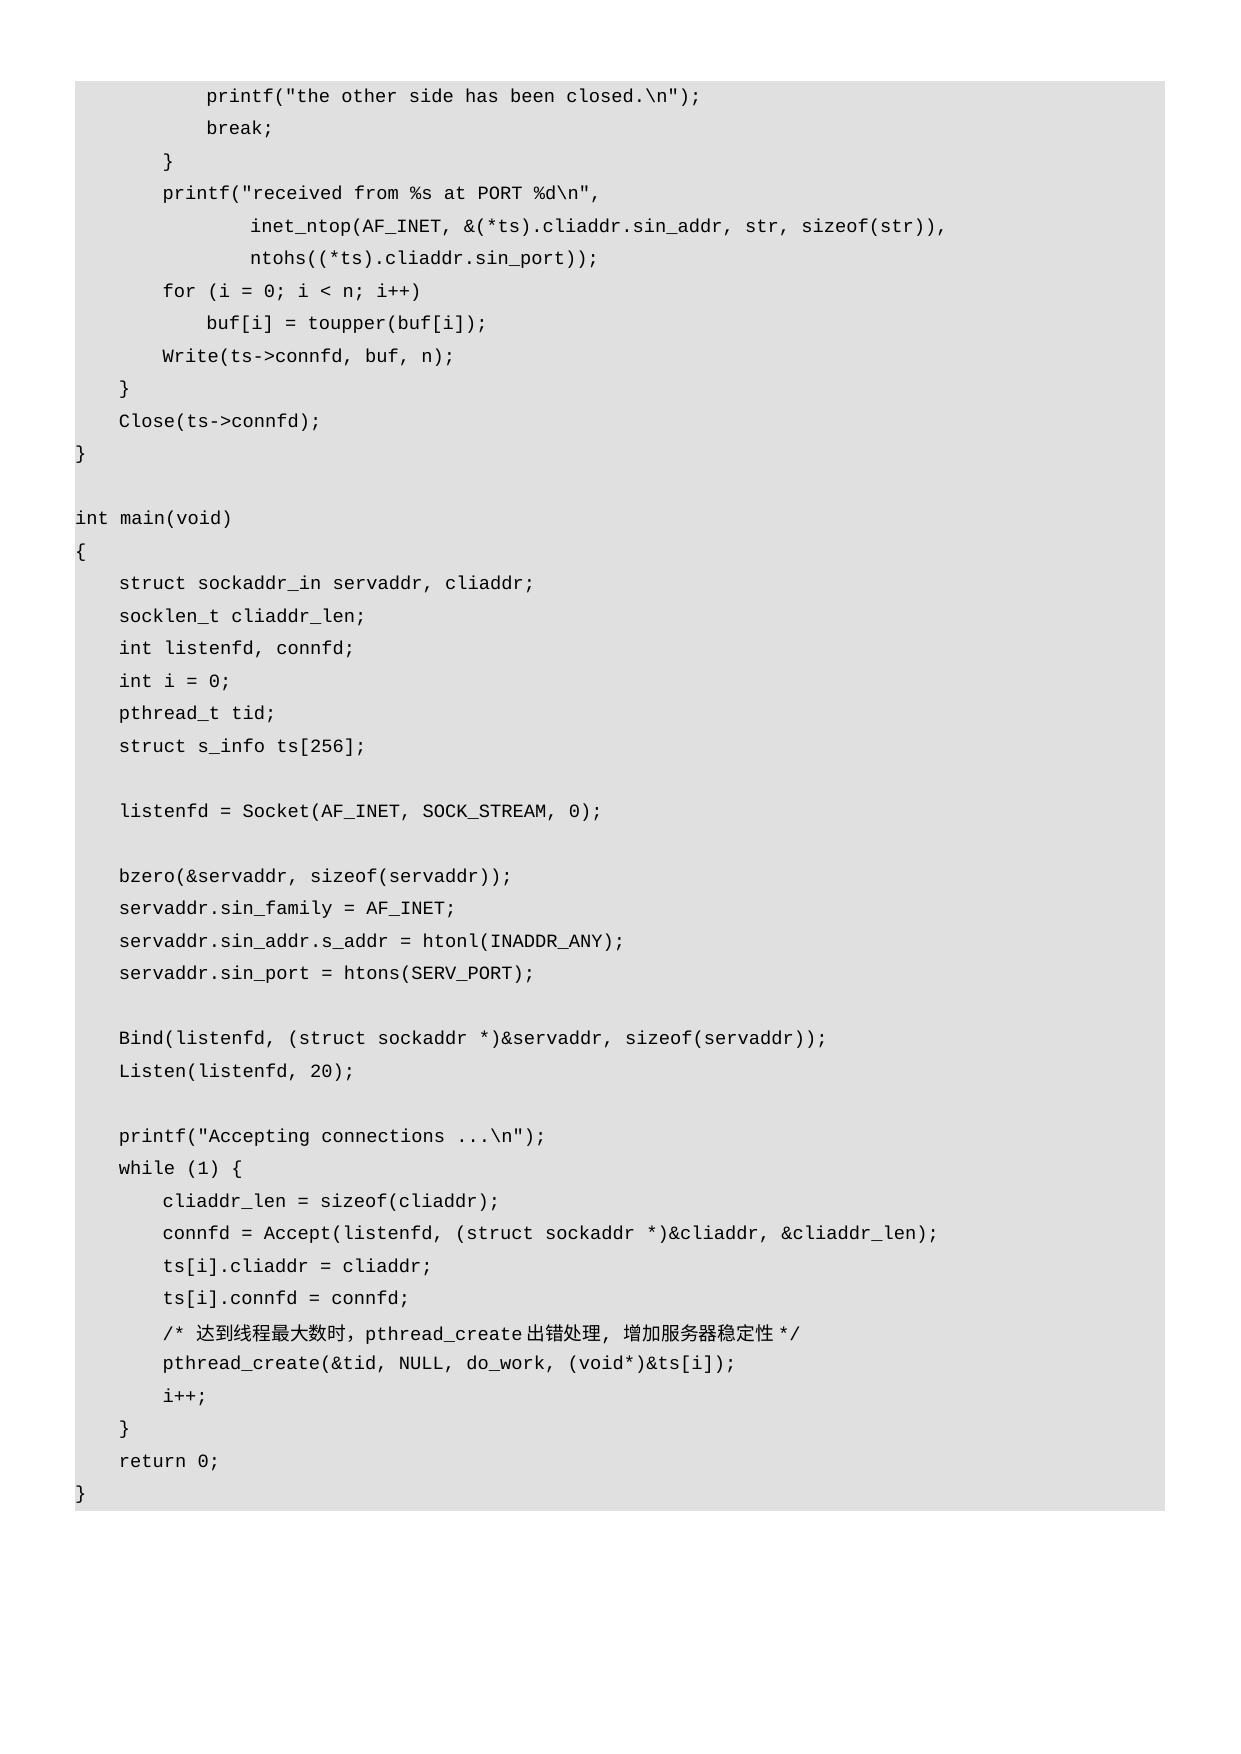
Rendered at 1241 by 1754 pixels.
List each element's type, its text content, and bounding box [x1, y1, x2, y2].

text printf("the other side has been closed.\n"); [75, 81, 1165, 113]
text ntohs((*ts).cliaddr.sin_port)); [75, 243, 1165, 276]
text inet_ntop(AF_INET, &(*ts).cliaddr.sin_addr, str, sizeof(str)), [75, 211, 1165, 243]
text pthread_create(&tid, NULL, do_work, (void*)&ts[i]); [75, 1348, 1165, 1381]
text while (1) { [75, 1153, 1165, 1186]
text { [75, 536, 1165, 568]
text return 0; [75, 1446, 1165, 1478]
text pthread_t tid; [75, 698, 1165, 731]
text struct s_info ts[256]; [75, 731, 1165, 763]
text int listenfd, connfd; [75, 633, 1165, 666]
text printf("Accepting connections ...\n"); [75, 1121, 1165, 1153]
text int main(void) [75, 503, 1165, 536]
text connfd = Accept(listenfd, (struct sockaddr *)&cliaddr, &cliaddr_len); [75, 1218, 1165, 1251]
text socklen_t cliaddr_len; [75, 601, 1165, 633]
text Write(ts->connfd, buf, n); [75, 341, 1165, 373]
text } [75, 1478, 1165, 1511]
text servaddr.sin_addr.s_addr = htonl(INADDR_ANY); [75, 926, 1165, 958]
text bzero(&servaddr, sizeof(servaddr)); [75, 861, 1165, 893]
text Bind(listenfd, (struct sockaddr *)&servaddr, sizeof(servaddr)); [75, 1023, 1165, 1056]
text struct sockaddr_in servaddr, cliaddr; [75, 568, 1165, 601]
text int i = 0; [75, 666, 1165, 698]
text } [75, 1413, 1165, 1446]
text printf("received from %s at PORT %d\n", [75, 178, 1165, 211]
text cliaddr_len = sizeof(cliaddr); [75, 1186, 1165, 1218]
text } [75, 146, 1165, 178]
text for (i = 0; i < n; i++) [75, 276, 1165, 308]
text servaddr.sin_family = AF_INET; [75, 893, 1165, 926]
text servaddr.sin_port = htons(SERV_PORT); [75, 958, 1165, 991]
text buf[i] = toupper(buf[i]); [75, 308, 1165, 341]
text ts[i].connfd = connfd; [75, 1283, 1165, 1316]
text } [75, 373, 1165, 406]
text break; [75, 113, 1165, 146]
text listenfd = Socket(AF_INET, SOCK_STREAM, 0); [75, 796, 1165, 828]
text /* 达到线程最大数时，pthread_create出错处理, 增加服务器稳定性 */ [75, 1316, 1165, 1348]
text i++; [75, 1381, 1165, 1413]
text } [75, 438, 1165, 471]
text Close(ts->connfd); [75, 406, 1165, 438]
text Listen(listenfd, 20); [75, 1056, 1165, 1088]
text ts[i].cliaddr = cliaddr; [75, 1251, 1165, 1283]
